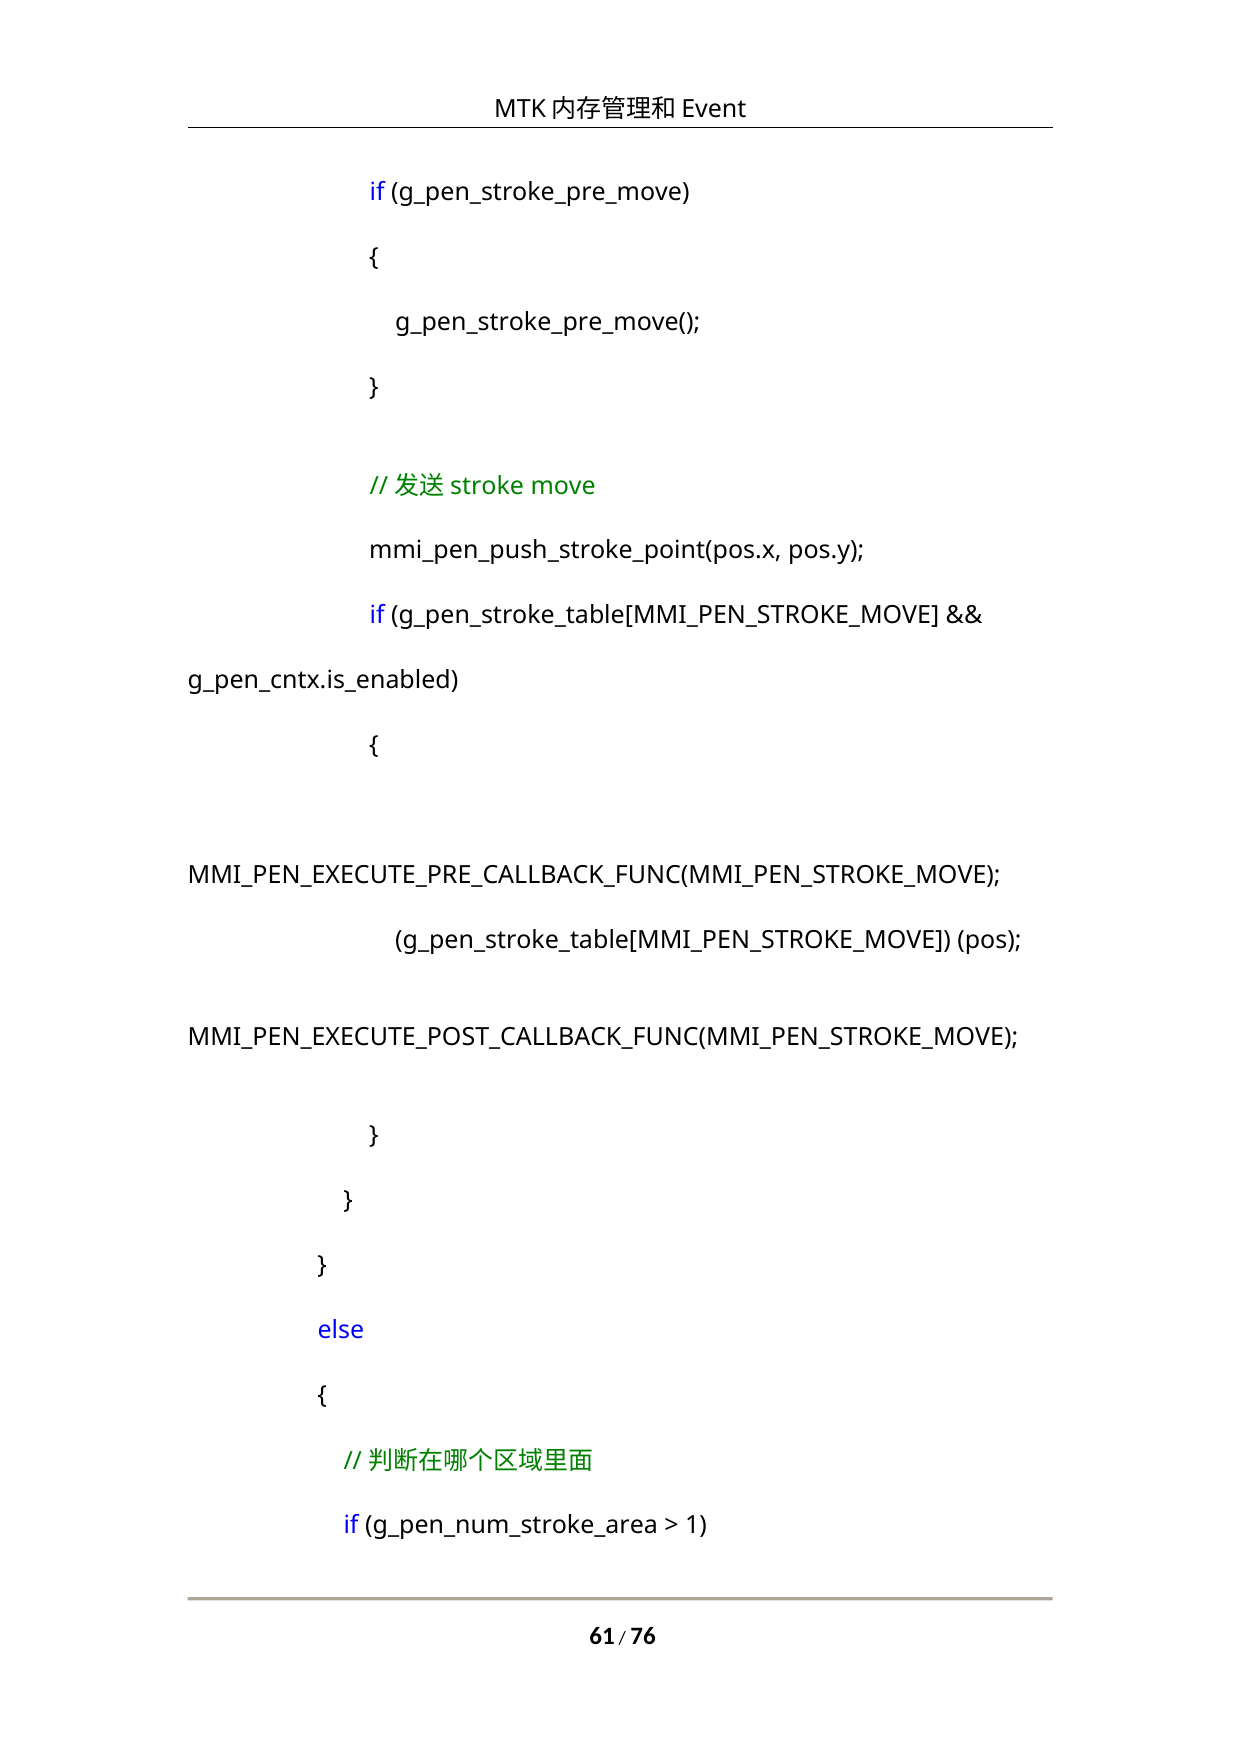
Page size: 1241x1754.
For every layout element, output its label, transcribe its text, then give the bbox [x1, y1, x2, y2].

text if (g_pen_stroke_table[MMI_PEN_STROKE_MOVE] && g_pen_cntx.is_enabled) [187, 581, 1053, 711]
text MMI_PEN_EXECUTE_POST_CALLBACK_FUNC(MMI_PEN_STROKE_MOVE); [187, 971, 1053, 1068]
text mmi_pen_push_stroke_point(pos.x, pos.y); [187, 516, 1053, 581]
text // 发送 stroke move [187, 451, 1053, 516]
text (g_pen_stroke_table[MMI_PEN_STROKE_MOVE]) (pos); [187, 906, 1053, 971]
text } [187, 1231, 1053, 1296]
text } [187, 1101, 1053, 1166]
text if (g_pen_num_stroke_area > 1) [187, 1491, 1053, 1556]
text MMI_PEN_EXECUTE_PRE_CALLBACK_FUNC(MMI_PEN_STROKE_MOVE); [187, 808, 1053, 906]
text else [187, 1296, 1053, 1361]
text { [187, 1361, 1053, 1426]
text } [187, 1166, 1053, 1231]
text // 判断在哪个区域里面 [187, 1426, 1053, 1491]
text { [187, 711, 1053, 776]
text } [187, 353, 1053, 418]
text { [187, 223, 1053, 288]
text g_pen_stroke_pre_move(); [187, 288, 1053, 353]
text if (g_pen_stroke_pre_move) [187, 158, 1053, 223]
